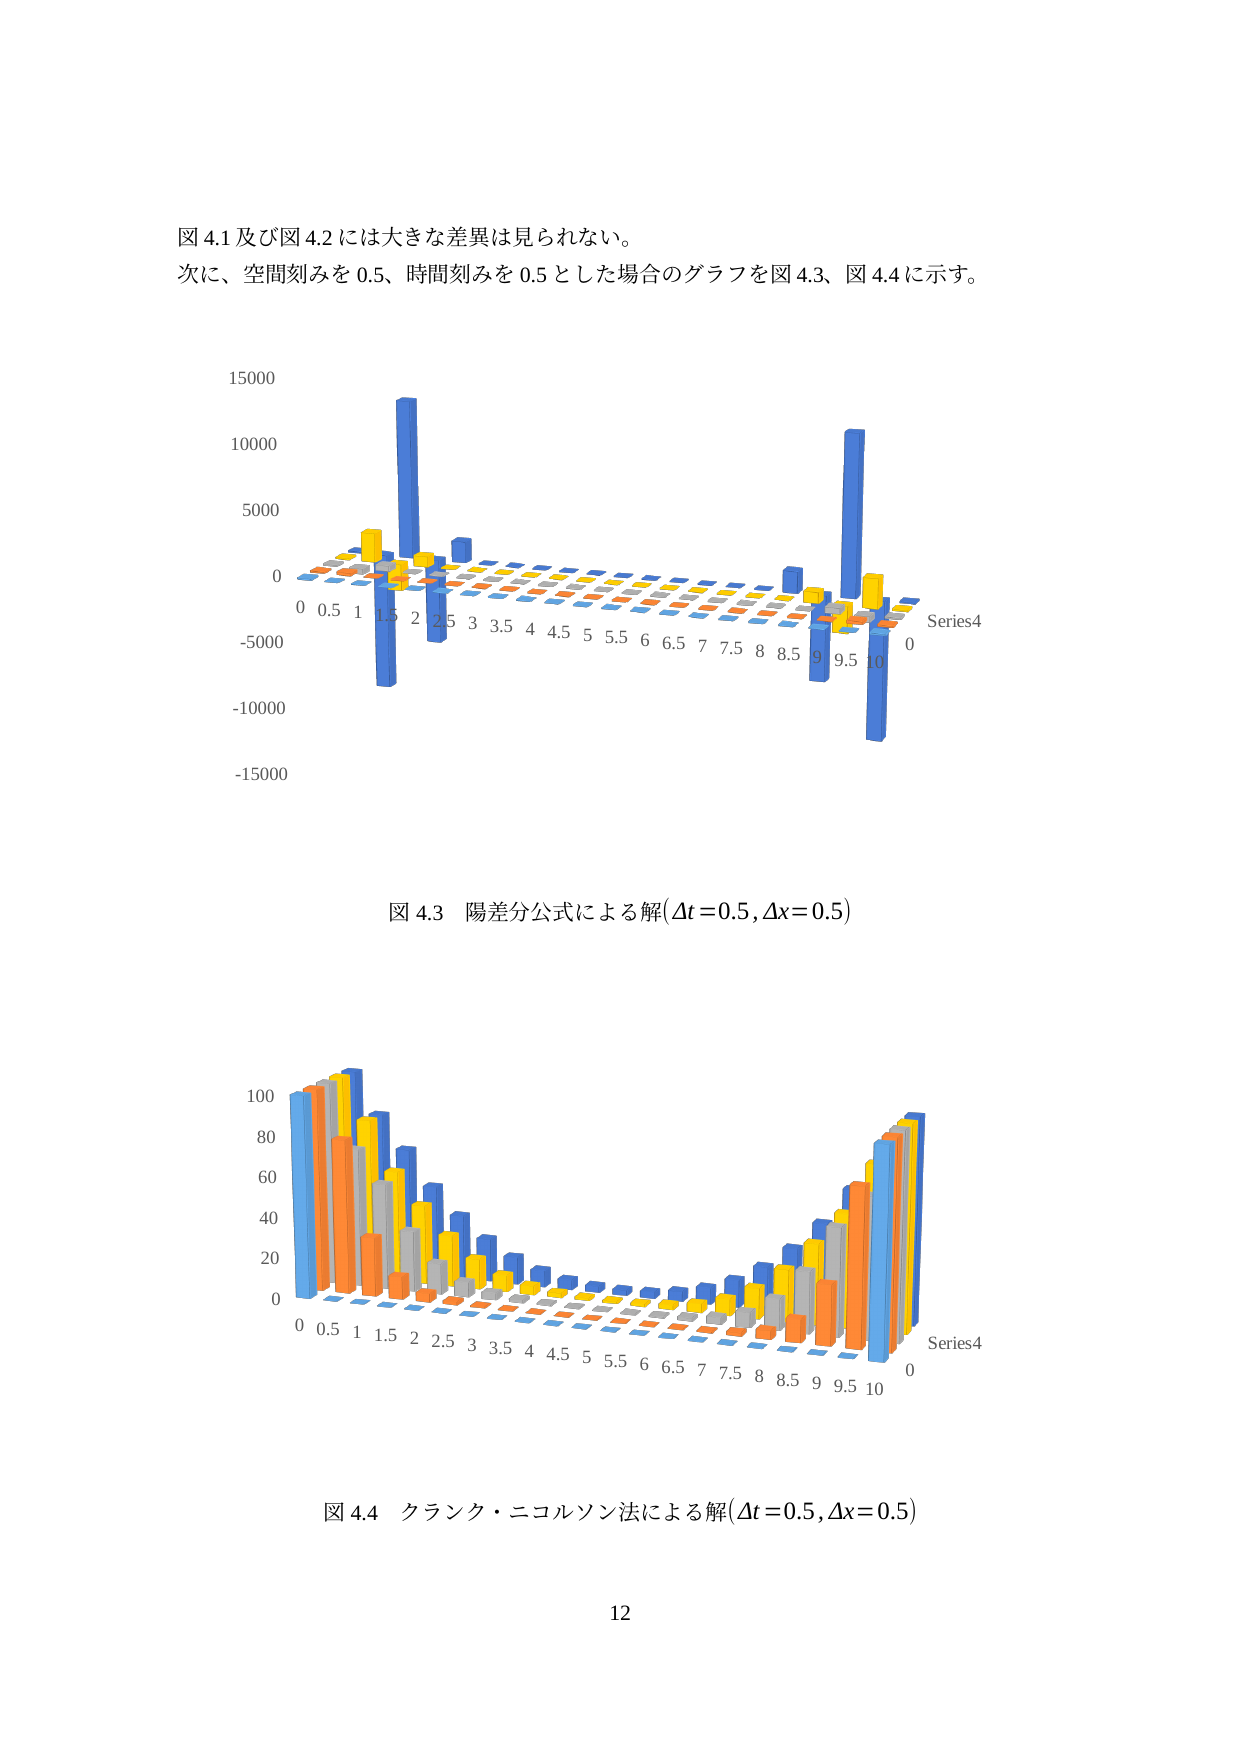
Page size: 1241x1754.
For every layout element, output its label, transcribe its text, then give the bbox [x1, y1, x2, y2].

text 次に、空間刻みを0.5、時間刻みを0.5とした場合のグラフを図4.3、図4.4に示す。 [177, 254, 1063, 292]
text 図4.1及び図4.2には大きな差異は見られない。 [177, 217, 1063, 254]
text 図 4.3 陽差分公式による解 [177, 892, 1063, 929]
text 図 4.4 クランク・ニコルソン法による解 [177, 1492, 1063, 1529]
